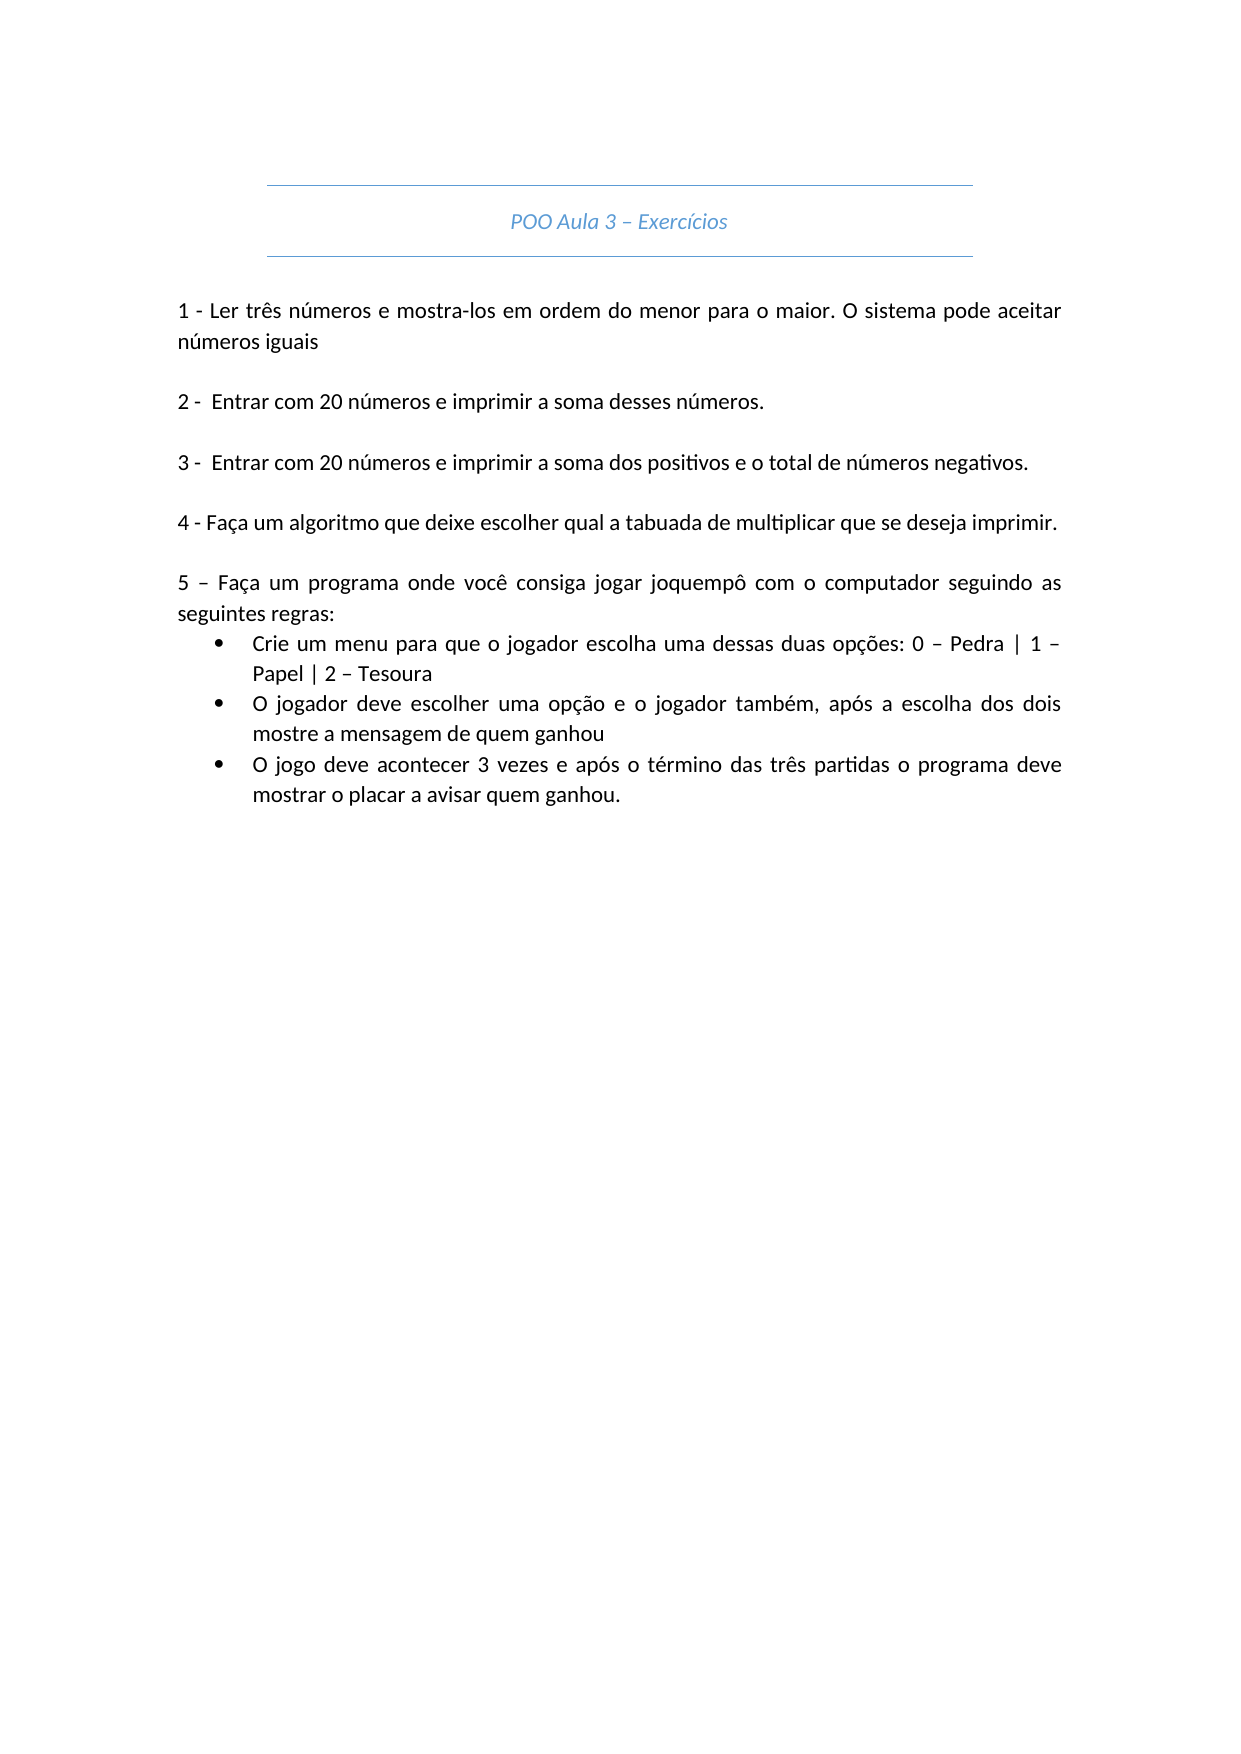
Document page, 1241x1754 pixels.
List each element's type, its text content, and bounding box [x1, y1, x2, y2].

list O jogador deve escolher uma opção e o jogador também, após a escolha dos dois mostre a mensagem de quem ganhou [215, 689, 1063, 747]
text 2 - Entrar com 20 números e imprimir a soma desses números. [177, 387, 1063, 415]
list Crie um menu para que o jogador escolha uma dessas duas opções: 0 – Pedra | 1 – Papel | 2 – Tesoura [215, 629, 1063, 687]
text 4 - Faça um algoritmo que deixe escolher qual a tabuada de multiplicar que se deseja imprimir. [177, 508, 1063, 536]
list O jogo deve acontecer 3 vezes e após o término das três partidas o programa deve mostrar o placar a avisar quem ganhou. [215, 750, 1063, 808]
text 3 - Entrar com 20 números e imprimir a soma dos positivos e o total de números negativos. [177, 448, 1063, 476]
text 5 – Faça um programa onde você consiga jogar joquempô com o computador seguindo as seguintes regras: [177, 568, 1063, 627]
text POO Aula 3 – Exercícios [267, 186, 973, 256]
text 1 - Ler três números e mostra-los em ordem do menor para o maior. O sistema pode aceitar números iguais [177, 297, 1063, 355]
